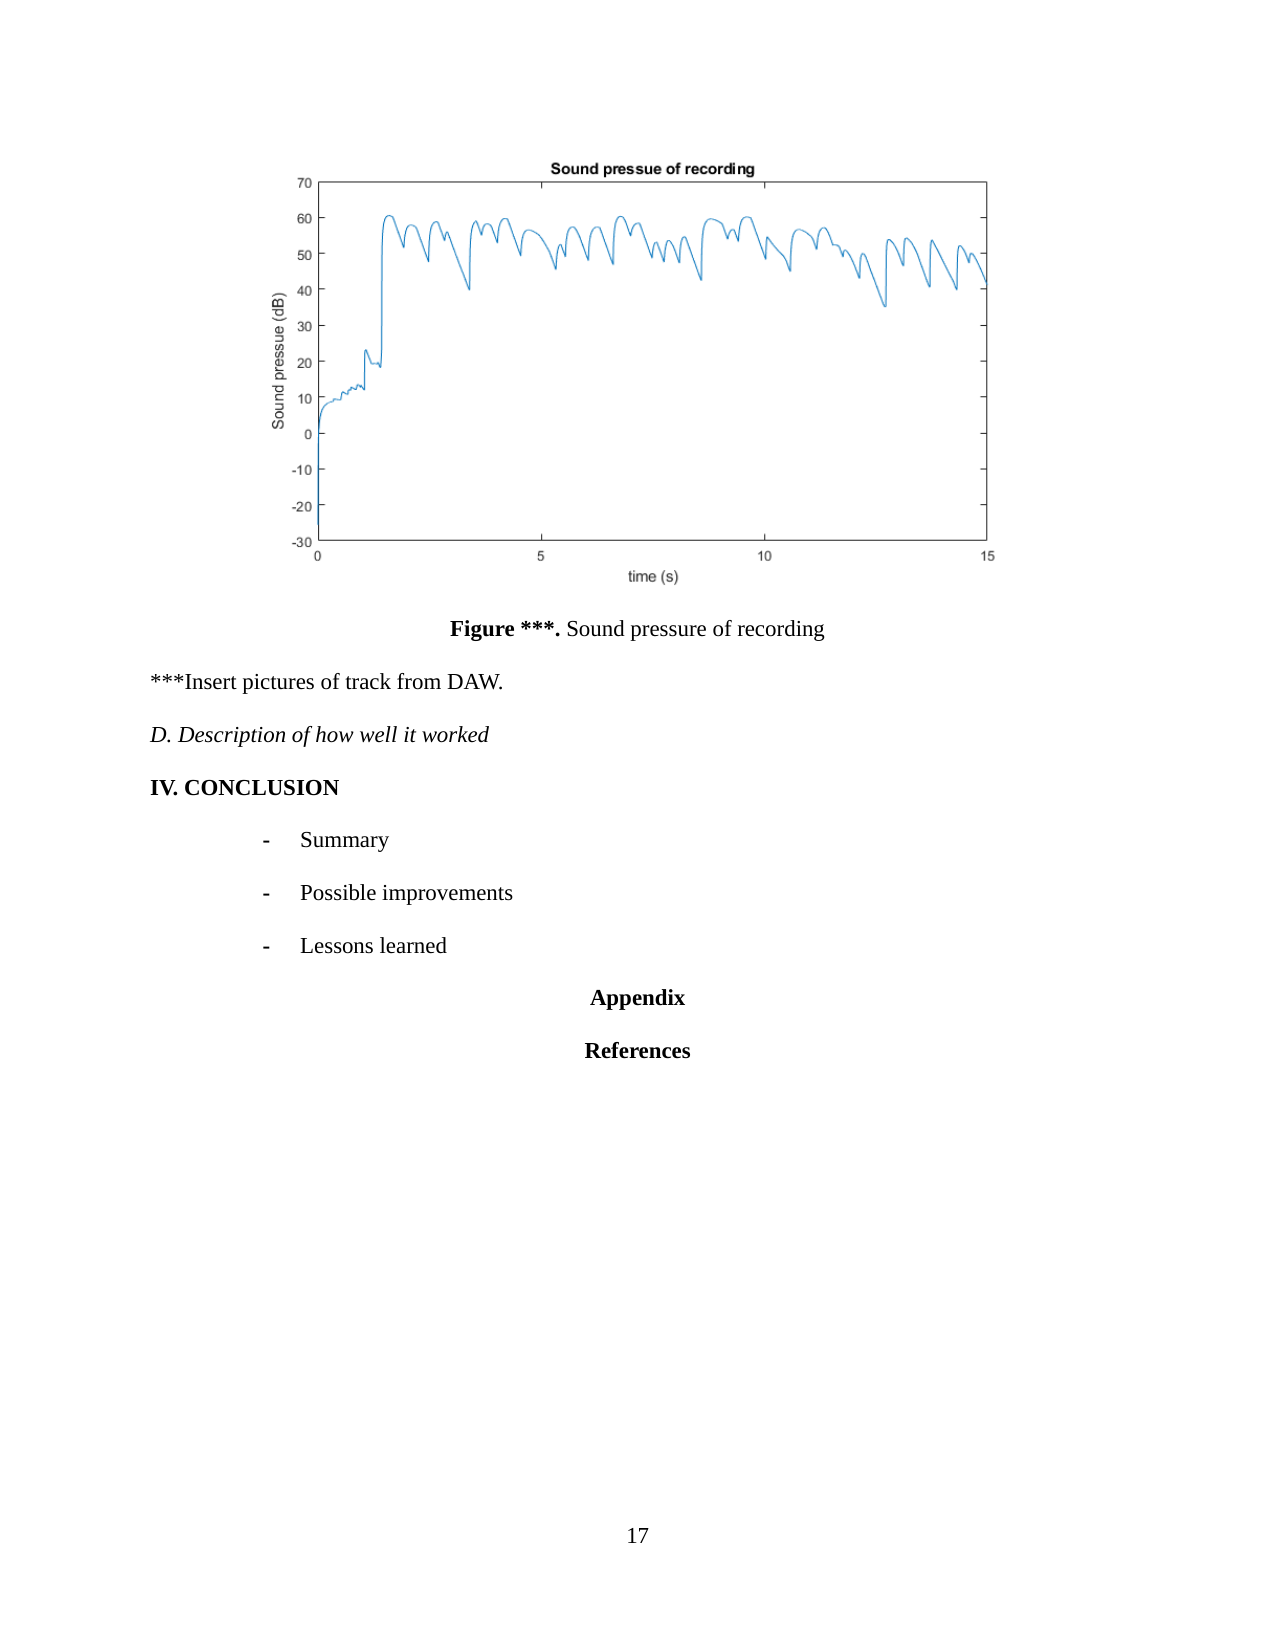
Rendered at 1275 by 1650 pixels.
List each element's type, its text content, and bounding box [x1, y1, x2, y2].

list Lessons learned [262, 932, 1125, 958]
list Summary [262, 826, 1125, 853]
text Figure ***. Sound pressure of recording [150, 615, 1125, 642]
text D. Description of how well it worked [150, 721, 1125, 747]
text IV. CONCLUSION [150, 773, 1125, 800]
text ***Insert pictures of track from DAW. [150, 668, 1125, 694]
text Appendix [150, 984, 1125, 1011]
text References [150, 1037, 1125, 1063]
picture [206, 150, 1069, 589]
list Possible improvements [262, 879, 1125, 905]
